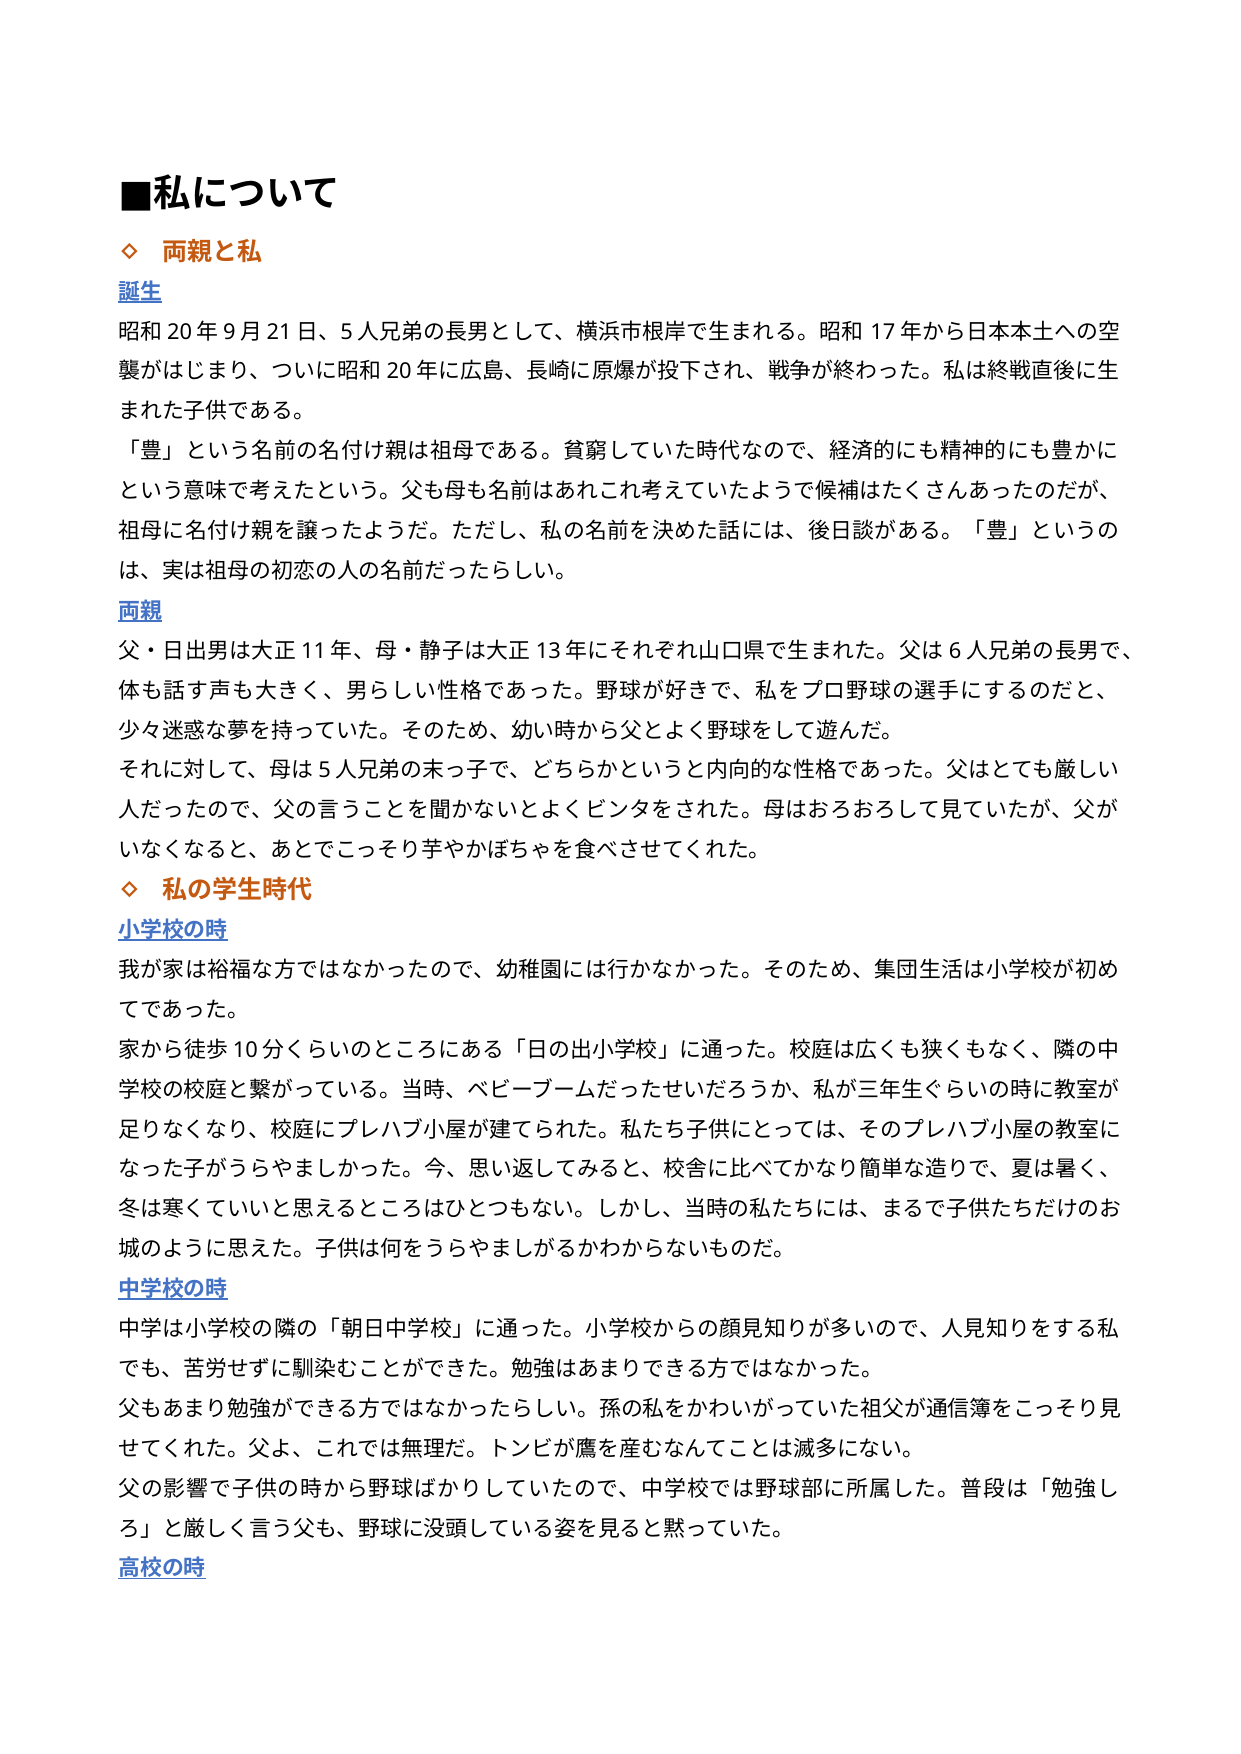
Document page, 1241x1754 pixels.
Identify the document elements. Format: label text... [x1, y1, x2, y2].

text 我が家は裕福な方ではなかったので、幼稚園には行かなかった。そのため、集団生活は小学校が初めてであった。 [118, 948, 1122, 1028]
text 昭和20年9月21日、5人兄弟の長男として、横浜市根岸で生まれる。昭和17年から日本本土への空襲がはじまり、ついに昭和20年に広島、長崎に原爆が投下され、戦争が終わった。私は終戦直後に生まれた子供である。 [118, 309, 1122, 429]
text 小学校の時 [118, 908, 1122, 948]
text 家から徒歩10分くらいのところにある「日の出小学校」に通った。校庭は広くも狭くもなく、隣の中学校の校庭と繋がっている。当時、ベビーブームだったせいだろうか、私が三年生ぐらいの時に教室が足りなくなり、校庭にプレハブ小屋が建てられた。私たち子供にとっては、そのプレハブ小屋の教室になった子がうらやましかった。今、思い返してみると、校舎に比べてかなり簡単な造りで、夏は暑く、冬は寒くていいと思えるところはひとつもない。しかし、当時の私たちには、まるで子供たちだけのお城のように思えた。子供は何をうらやましがるかわからないものだ。 [118, 1028, 1122, 1267]
subtitle 両親と私 [118, 230, 1122, 270]
text 中学校の時 [118, 1267, 1122, 1307]
text 誕生 [118, 270, 1122, 309]
subtitle 私について [118, 150, 1122, 230]
text 父の影響で子供の時から野球ばかりしていたので、中学校では野球部に所属した。普段は「勉強しろ」と厳しく言う父も、野球に没頭している姿を見ると黙っていた。 [118, 1467, 1122, 1546]
text 中学は小学校の隣の「朝日中学校」に通った。小学校からの顔見知りが多いので、人見知りをする私でも、苦労せずに馴染むことができた。勉強はあまりできる方ではなかった。 [118, 1307, 1122, 1387]
text 父・日出男は大正11年、母・静子は大正13年にそれぞれ山口県で生まれた。父は6人兄弟の長男で、体も話す声も大きく、男らしい性格であった。野球が好きで、私をプロ野球の選手にするのだと、少々迷惑な夢を持っていた。そのため、幼い時から父とよく野球をして遊んだ。 [118, 629, 1122, 748]
text 父もあまり勉強ができる方ではなかったらしい。孫の私をかわいがっていた祖父が通信簿をこっそり見せてくれた。父よ、これでは無理だ。トンビが鷹を産むなんてことは滅多にない。 [118, 1387, 1122, 1467]
text 「豊」という名前の名付け親は祖母である。貧窮していた時代なので、経済的にも精神的にも豊かにという意味で考えたという。父も母も名前はあれこれ考えていたようで候補はたくさんあったのだが、祖母に名付け親を譲ったようだ。ただし、私の名前を決めた話には、後日談がある。「豊」というのは、実は祖母の初恋の人の名前だったらしい。 [118, 429, 1122, 589]
text 両親 [118, 589, 1122, 629]
text それに対して、母は5人兄弟の末っ子で、どちらかというと内向的な性格であった。父はとても厳しい人だったので、父の言うことを聞かないとよくビンタをされた。母はおろおろして見ていたが、父がいなくなると、あとでこっそり芋やかぼちゃを食べさせてくれた。 [118, 748, 1122, 868]
subtitle 私の学生時代 [118, 868, 1122, 908]
text 高校の時 [118, 1546, 1122, 1586]
